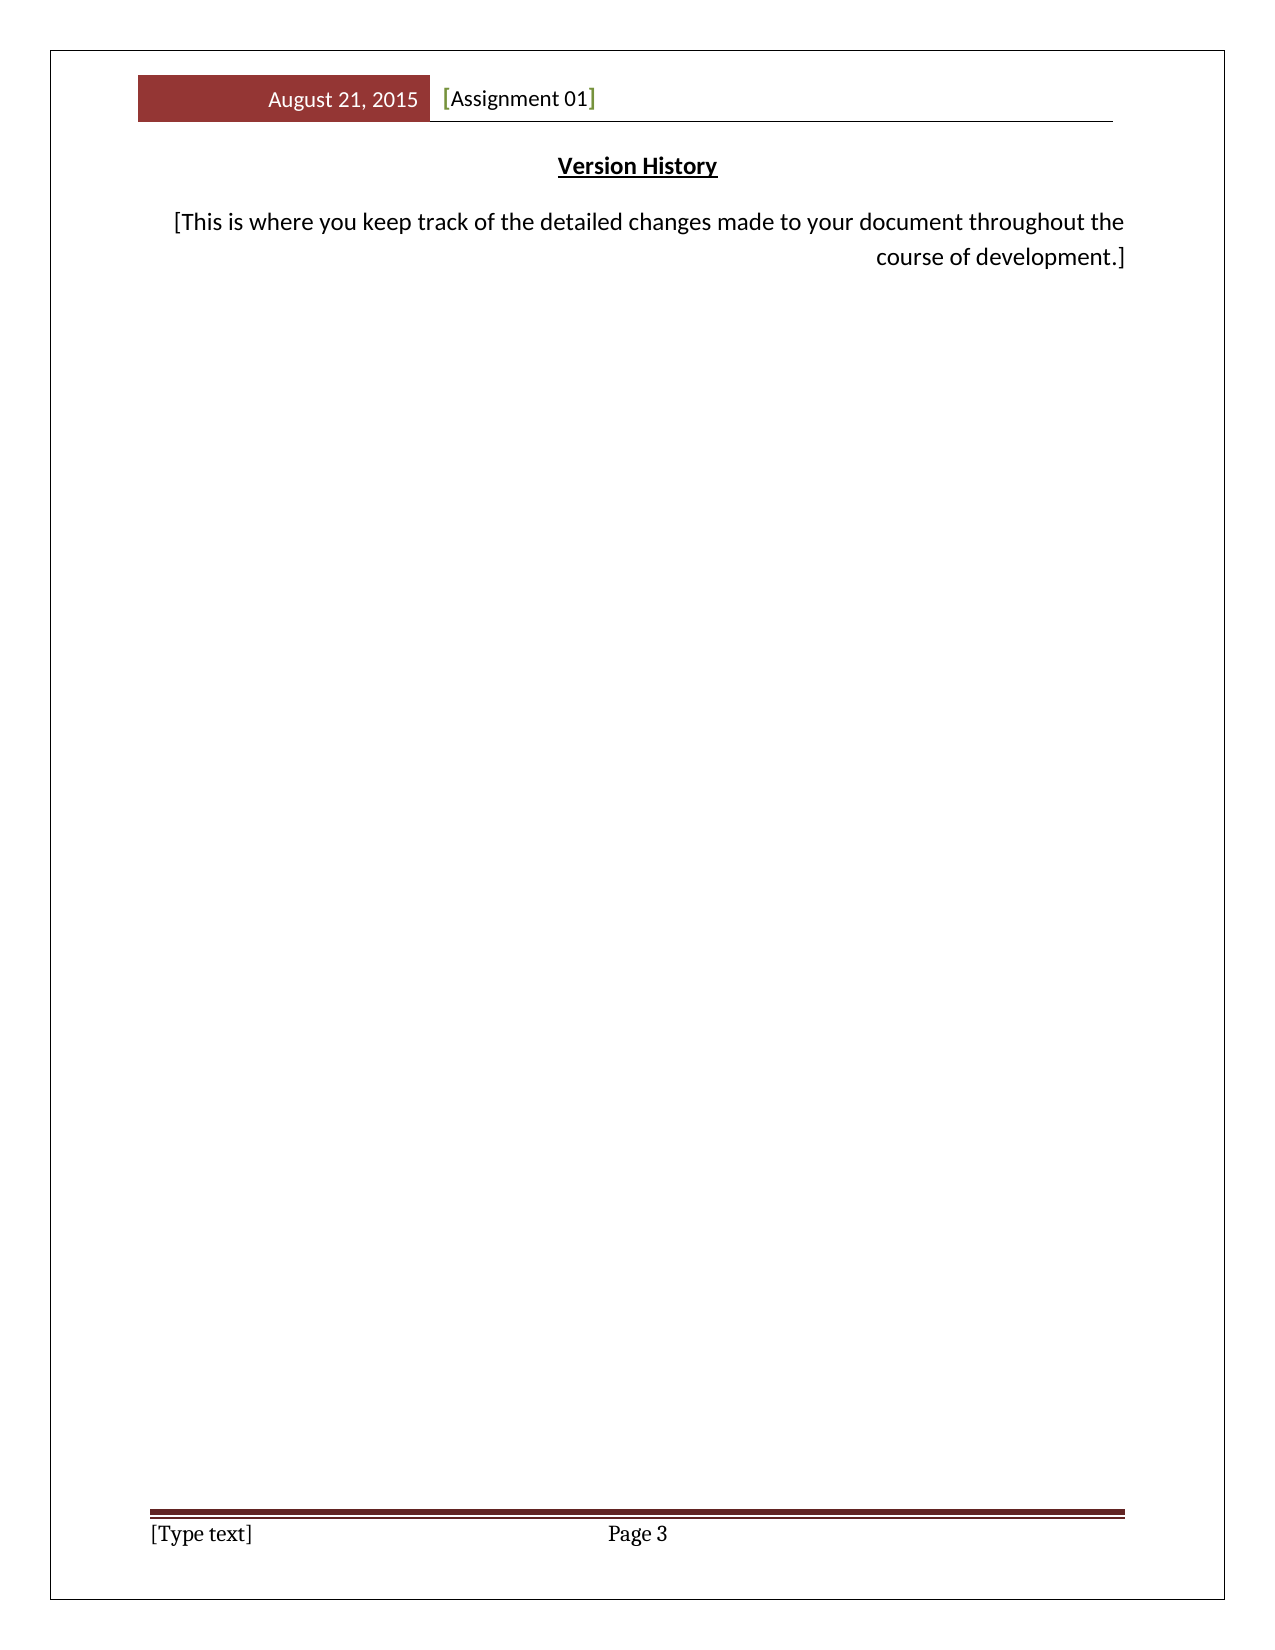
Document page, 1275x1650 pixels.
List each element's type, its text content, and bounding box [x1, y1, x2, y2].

text Version History [150, 150, 1125, 181]
text [This is where you keep track of the detailed changes made to your document throughout the course of development.] [150, 206, 1125, 271]
